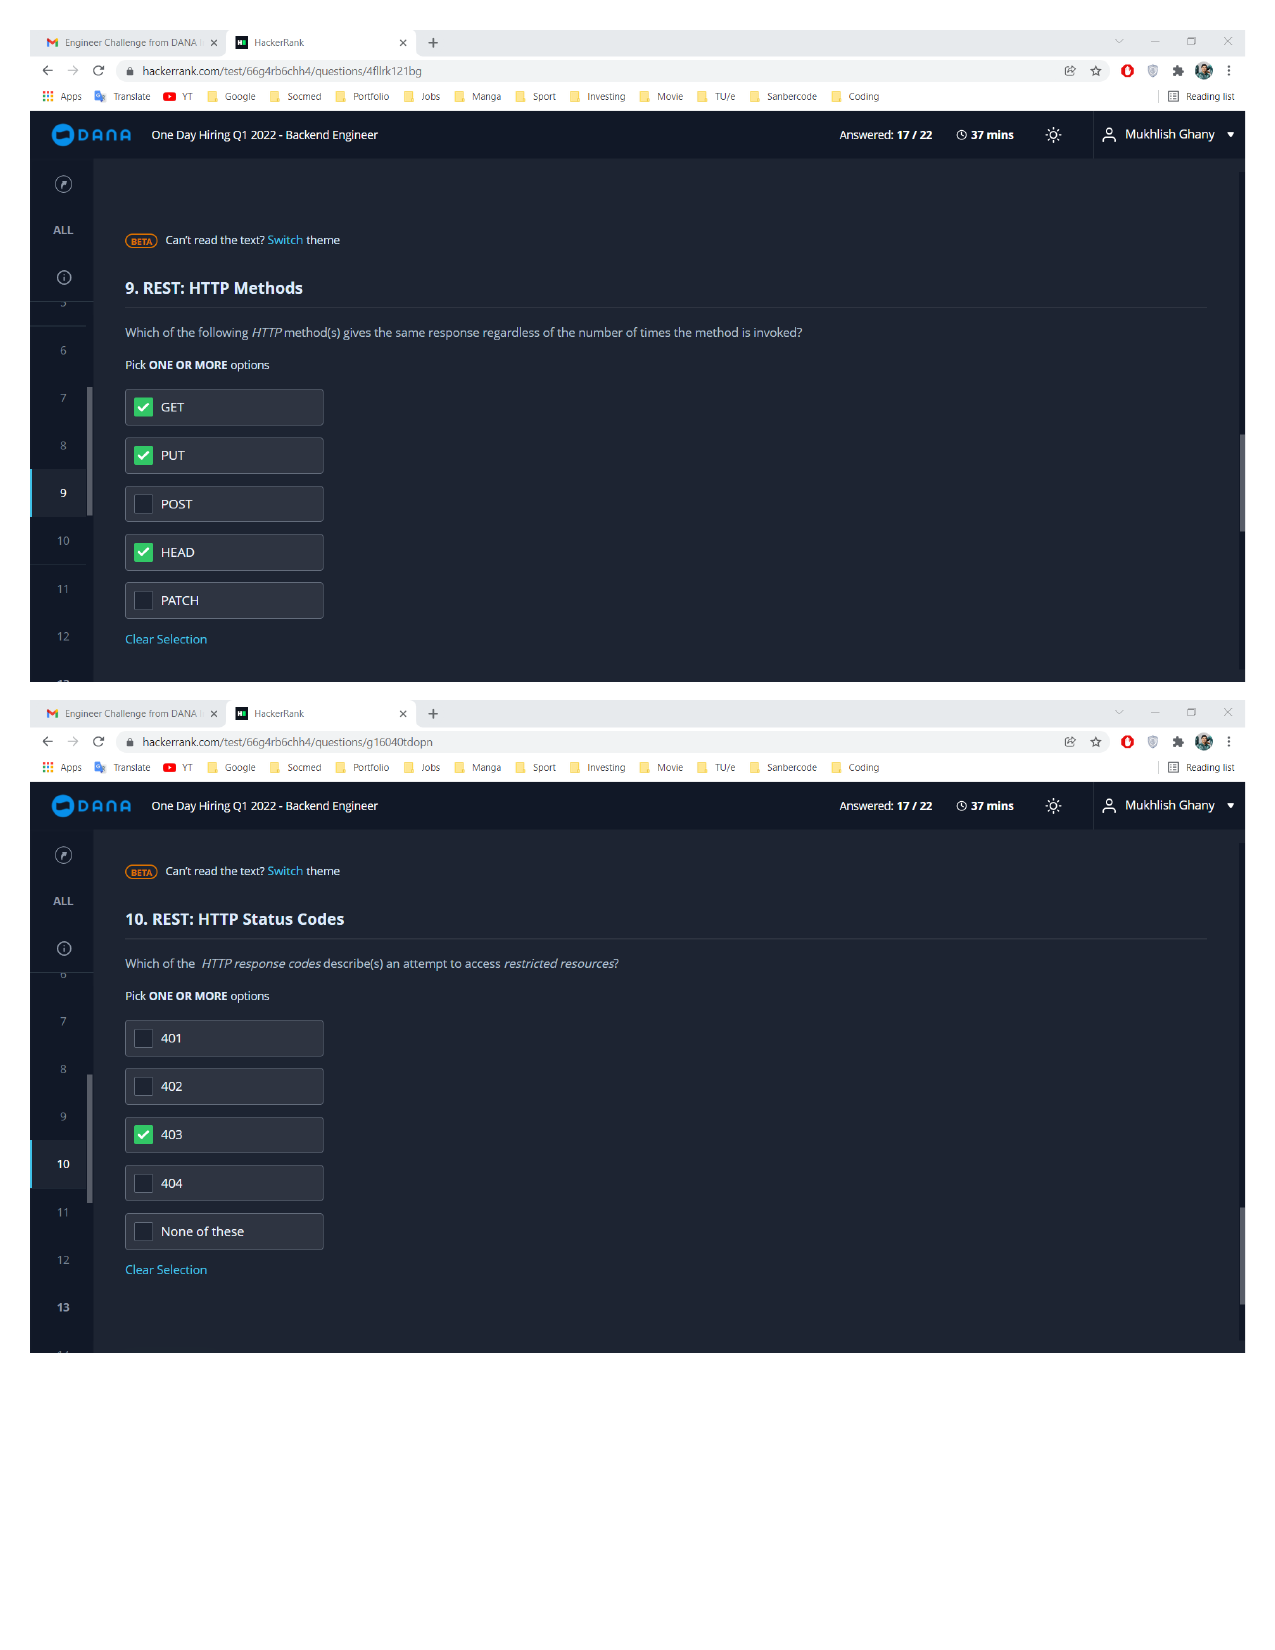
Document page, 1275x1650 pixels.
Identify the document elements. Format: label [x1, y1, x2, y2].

picture [30, 700, 1246, 1353]
picture [30, 30, 1246, 682]
